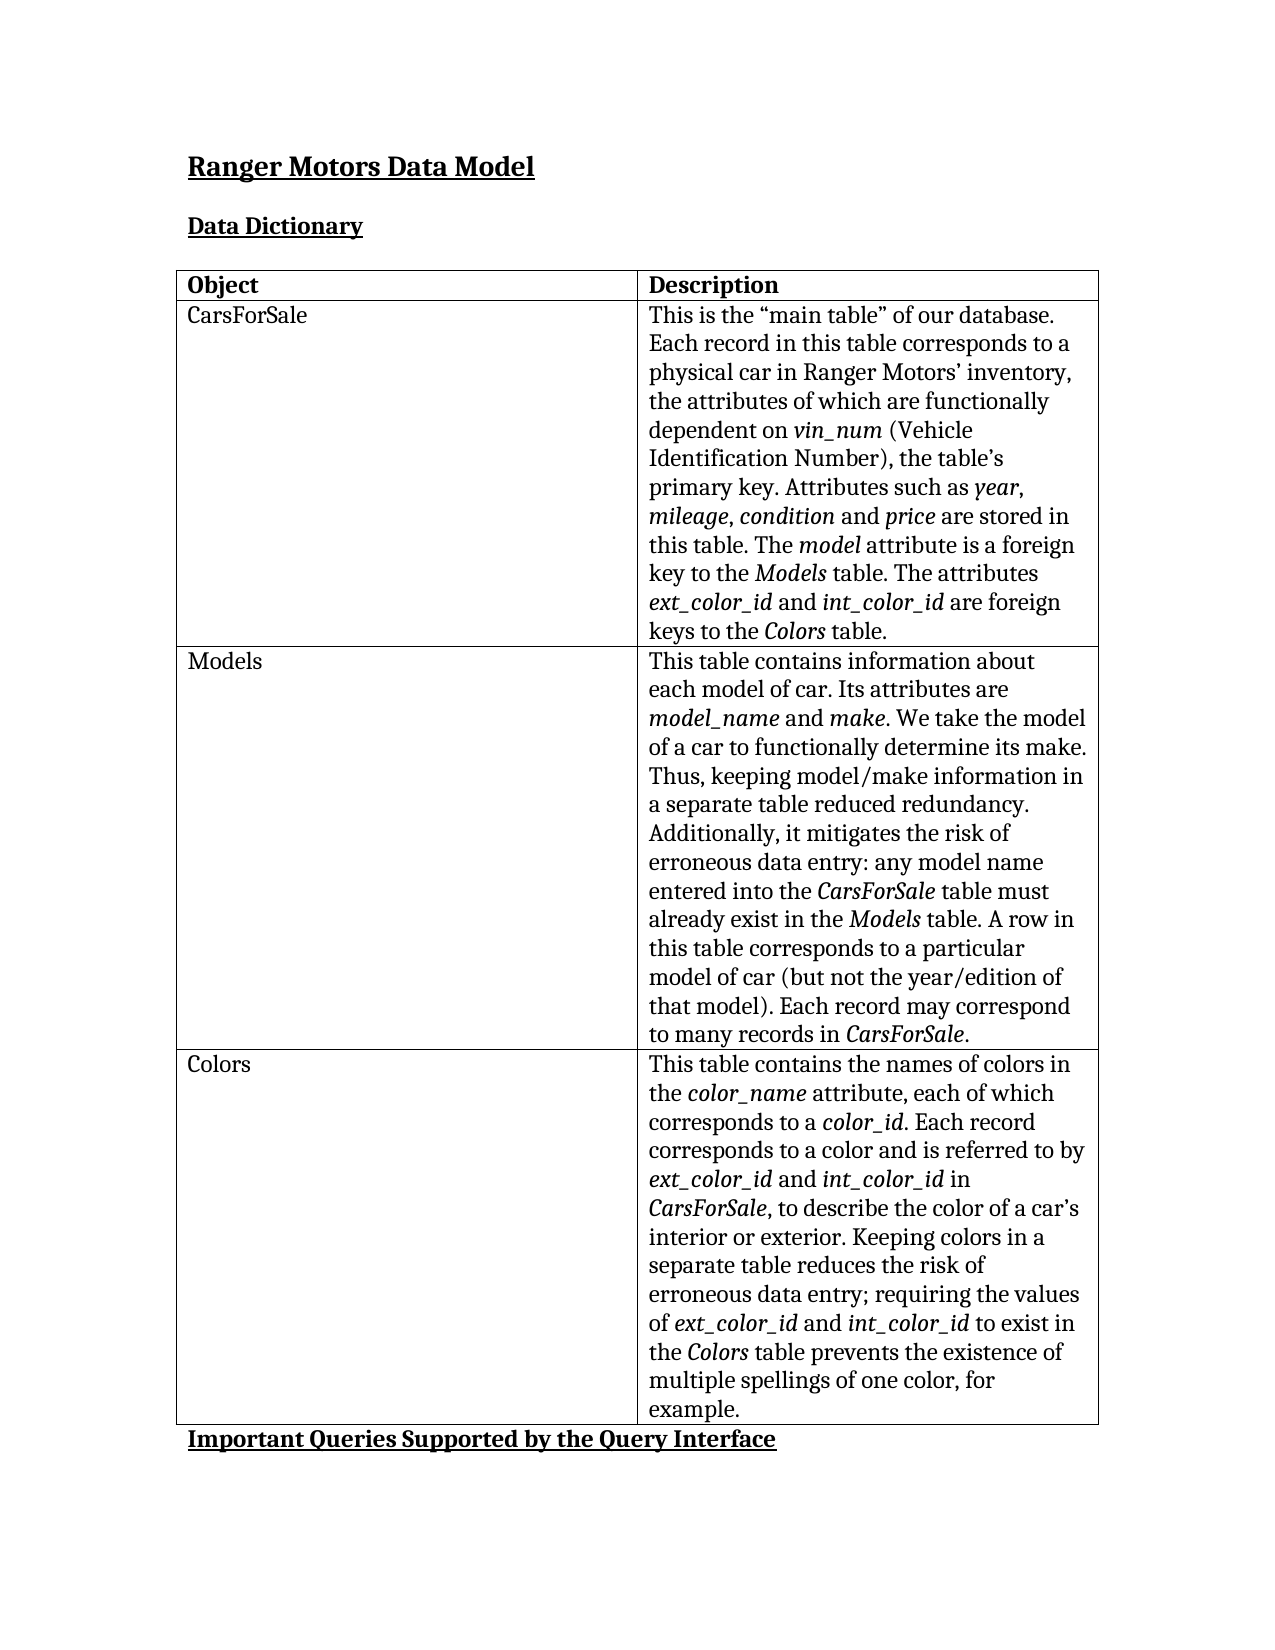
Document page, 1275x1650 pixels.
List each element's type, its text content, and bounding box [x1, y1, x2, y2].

table_header Object [177, 271, 637, 299]
text Data Dictionary [187, 212, 1087, 241]
text Important Queries Supported by the Query Interface [187, 1425, 1087, 1454]
table_cell Colors [177, 1050, 637, 1424]
table_header Description [638, 271, 1098, 299]
table_cell CarsForSale [177, 301, 637, 646]
table_cell This is the “main table” of our database. Each record in this table corresponds to a physical car in Ranger Motors’ inventory, the attributes of which are functionally dependent on vin_num (Vehicle Identification Number), the table’s primary key. Attributes such as year, mileage, condition and price are stored in this table. The model attribute is a foreign key to the Models table. The attributes ext_color_id and int_color_id are foreign keys to the Colors table. [638, 301, 1098, 646]
table_cell This table contains the names of colors in the color_name attribute, each of which corresponds to a color_id. Each record corresponds to a color and is referred to by ext_color_id and int_color_id in CarsForSale, to describe the color of a car’s interior or exterior. Keeping colors in a separate table reduces the risk of erroneous data entry; requiring the values of ext_color_id and int_color_id to exist in the Colors table prevents the existence of multiple spellings of one color, for example. [638, 1050, 1098, 1424]
text Ranger Motors Data Model [187, 150, 1087, 183]
table_cell Models [177, 647, 637, 1049]
table_cell This table contains information about each model of car. Its attributes are model_name and make. We take the model of a car to functionally determine its make. Thus, keeping model/make information in a separate table reduced redundancy. Additionally, it mitigates the risk of erroneous data entry: any model name entered into the CarsForSale table must already exist in the Models table. A row in this table corresponds to a particular model of car (but not the year/edition of that model). Each record may correspond to many records in CarsForSale. [638, 647, 1098, 1049]
